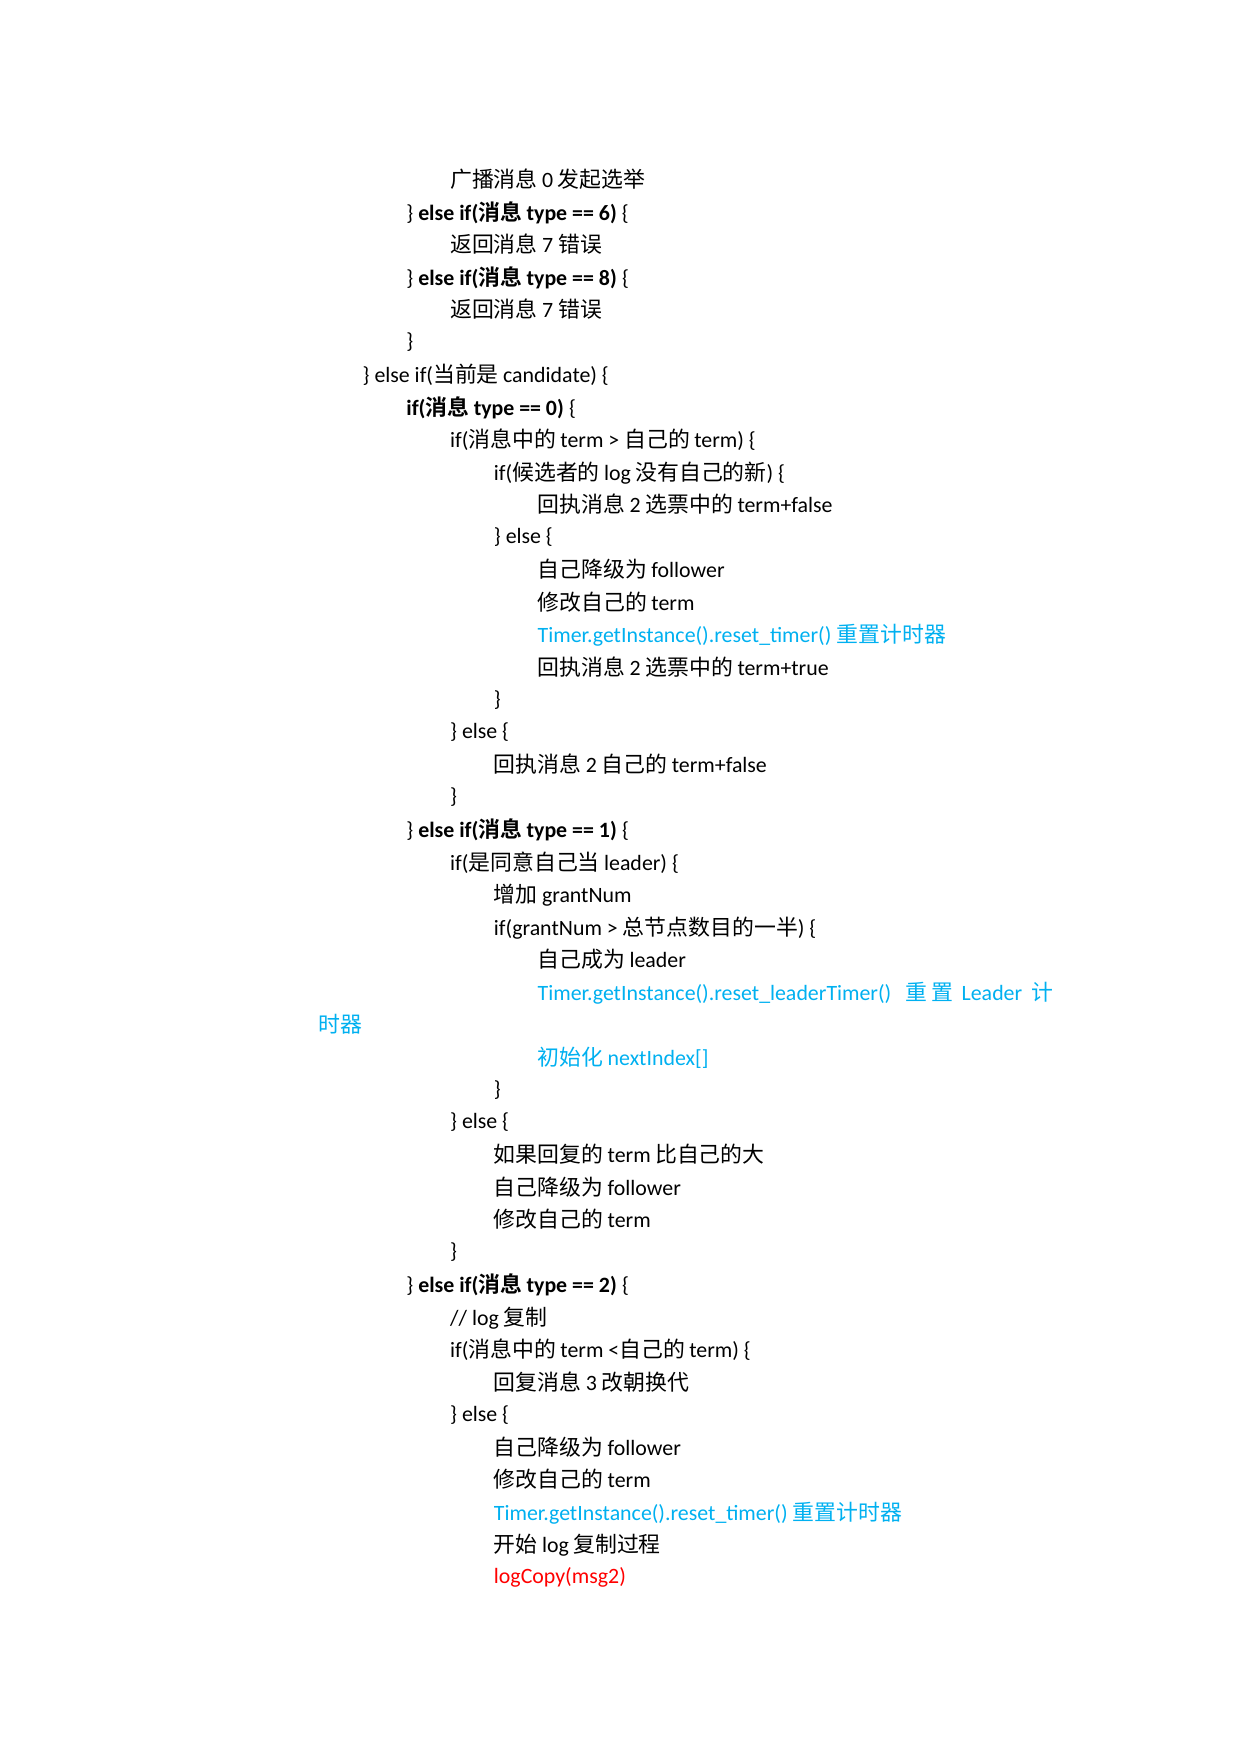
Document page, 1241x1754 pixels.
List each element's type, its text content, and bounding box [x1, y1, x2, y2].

text logCopy(msg2) [450, 1559, 1053, 1592]
text // log复制 [319, 1299, 1053, 1332]
text } [406, 779, 1053, 812]
text 开始log复制过程 [362, 1527, 1053, 1559]
text if(消息type == 0) { [187, 389, 1053, 422]
text if(grantNum > 总节点数目的一半) { [319, 909, 1053, 942]
text 回执消息2 选票中的term+false [362, 487, 1053, 519]
text if(候选者的log没有自己的新) { [362, 454, 1053, 487]
text } else if(当前是candidate) { [319, 357, 1053, 389]
text 自己成为leader [319, 942, 1053, 974]
text } else if(消息type == 8) { [362, 259, 1053, 292]
text } [362, 324, 1053, 357]
text 返回消息7 错误 [319, 292, 1053, 324]
text } else if(消息type == 2) { [362, 1267, 1053, 1299]
text 增加grantNum [319, 877, 1053, 909]
text 返回消息7 错误 [319, 227, 1053, 259]
text Timer.getInstance().reset_leaderTimer() 重置Leader计时器 [319, 974, 1053, 1039]
text } else { [406, 1104, 1053, 1137]
text } [450, 1072, 1053, 1104]
text } else { [450, 519, 1053, 552]
text } else { [406, 1397, 1053, 1429]
text } [406, 1234, 1053, 1267]
text } [450, 682, 1053, 714]
text 回执消息2 自己的term+false [187, 747, 1053, 779]
text } else { [406, 714, 1053, 747]
text 自己降级为follower [362, 1429, 1053, 1462]
text if(消息中的term > 自己的term) { [187, 422, 1053, 454]
text 自己降级为follower [362, 1169, 1053, 1202]
text 自己降级为follower [406, 552, 1053, 584]
text } else if(消息type == 6) { [362, 194, 1053, 227]
text Timer.getInstance().reset_timer() 重置计时器 [362, 1494, 1053, 1527]
text 修改自己的term [450, 1202, 1053, 1234]
text if(是同意自己当leader) { [319, 844, 1053, 877]
text if(消息中的term <自己的term) { [319, 1332, 1053, 1364]
text 修改自己的term [494, 584, 1053, 617]
text } else if(消息type == 1) { [362, 812, 1053, 844]
text Timer.getInstance().reset_timer() 重置计时器 [494, 617, 1053, 649]
text 修改自己的term [450, 1462, 1053, 1494]
text 回执消息2 选票中的term+true [406, 649, 1053, 682]
text 广播消息0发起选举 [319, 162, 1053, 194]
text 初始化nextIndex[] [319, 1039, 1053, 1072]
text 回复消息3改朝换代 [319, 1364, 1053, 1397]
text 如果回复的term比自己的大 [362, 1137, 1053, 1169]
